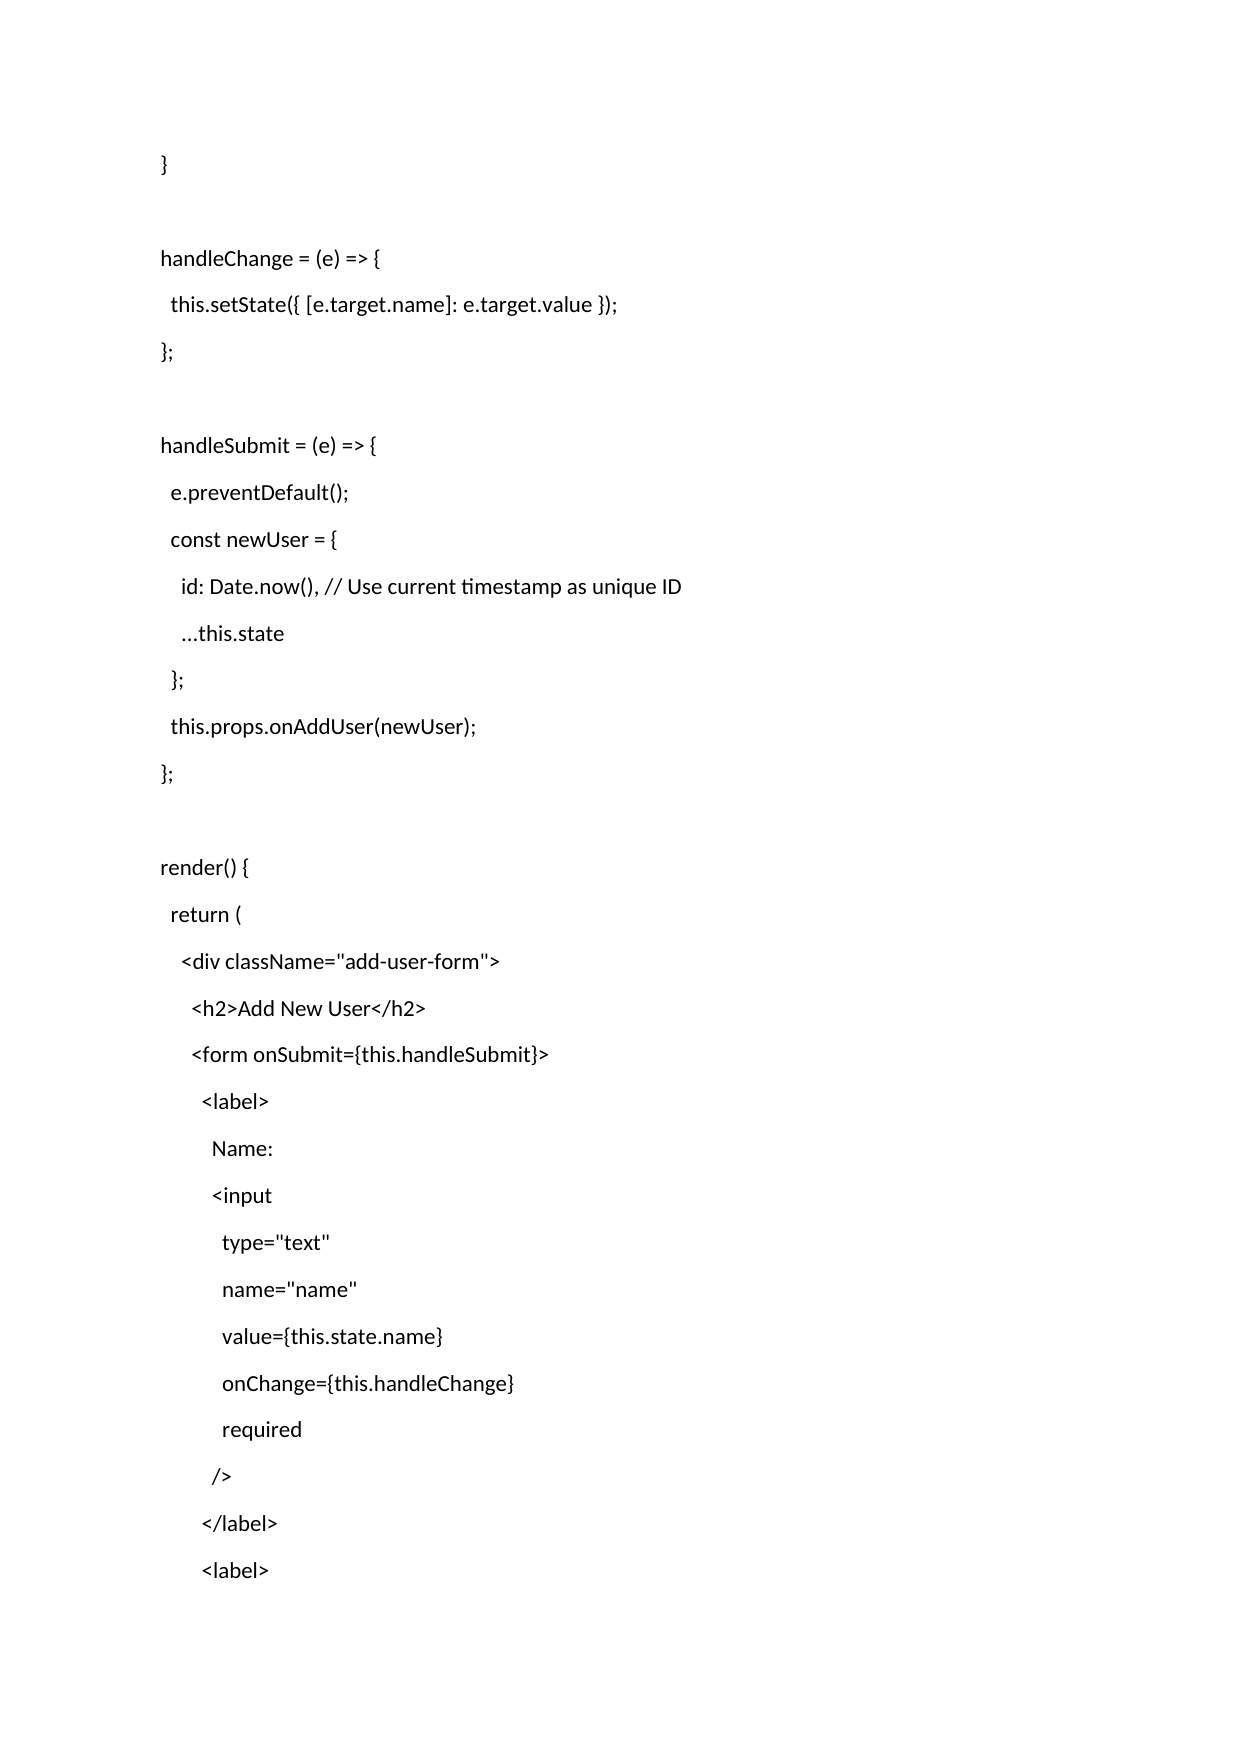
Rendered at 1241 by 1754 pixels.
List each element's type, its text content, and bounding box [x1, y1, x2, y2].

text <form onSubmit={this.handleSubmit}> [150, 1041, 1090, 1069]
text /> [150, 1462, 1090, 1491]
text this.setState({ [e.target.name]: e.target.value }); [150, 291, 1090, 319]
text required [150, 1416, 1090, 1444]
text ...this.state [150, 619, 1090, 647]
text value={this.state.name} [150, 1322, 1090, 1350]
text type="text" [150, 1228, 1090, 1256]
text Name: [150, 1134, 1090, 1162]
text <input [150, 1181, 1090, 1209]
text <label> [150, 1087, 1090, 1116]
text }; [150, 666, 1090, 694]
text <label> [150, 1556, 1090, 1584]
text this.props.onAddUser(newUser); [150, 712, 1090, 741]
text } [150, 150, 1090, 178]
text return ( [150, 900, 1090, 928]
text e.preventDefault(); [150, 478, 1090, 506]
text <div className="add-user-form"> [150, 947, 1090, 975]
text }; [150, 759, 1090, 787]
text <h2>Add New User</h2> [150, 994, 1090, 1022]
text </label> [150, 1509, 1090, 1537]
text const newUser = { [150, 525, 1090, 553]
text id: Date.now(), // Use current timestamp as unique ID [150, 572, 1090, 600]
text render() { [150, 853, 1090, 881]
text name="name" [150, 1275, 1090, 1303]
text onChange={this.handleChange} [150, 1369, 1090, 1397]
text }; [150, 337, 1090, 366]
text handleChange = (e) => { [150, 244, 1090, 272]
text handleSubmit = (e) => { [150, 431, 1090, 459]
